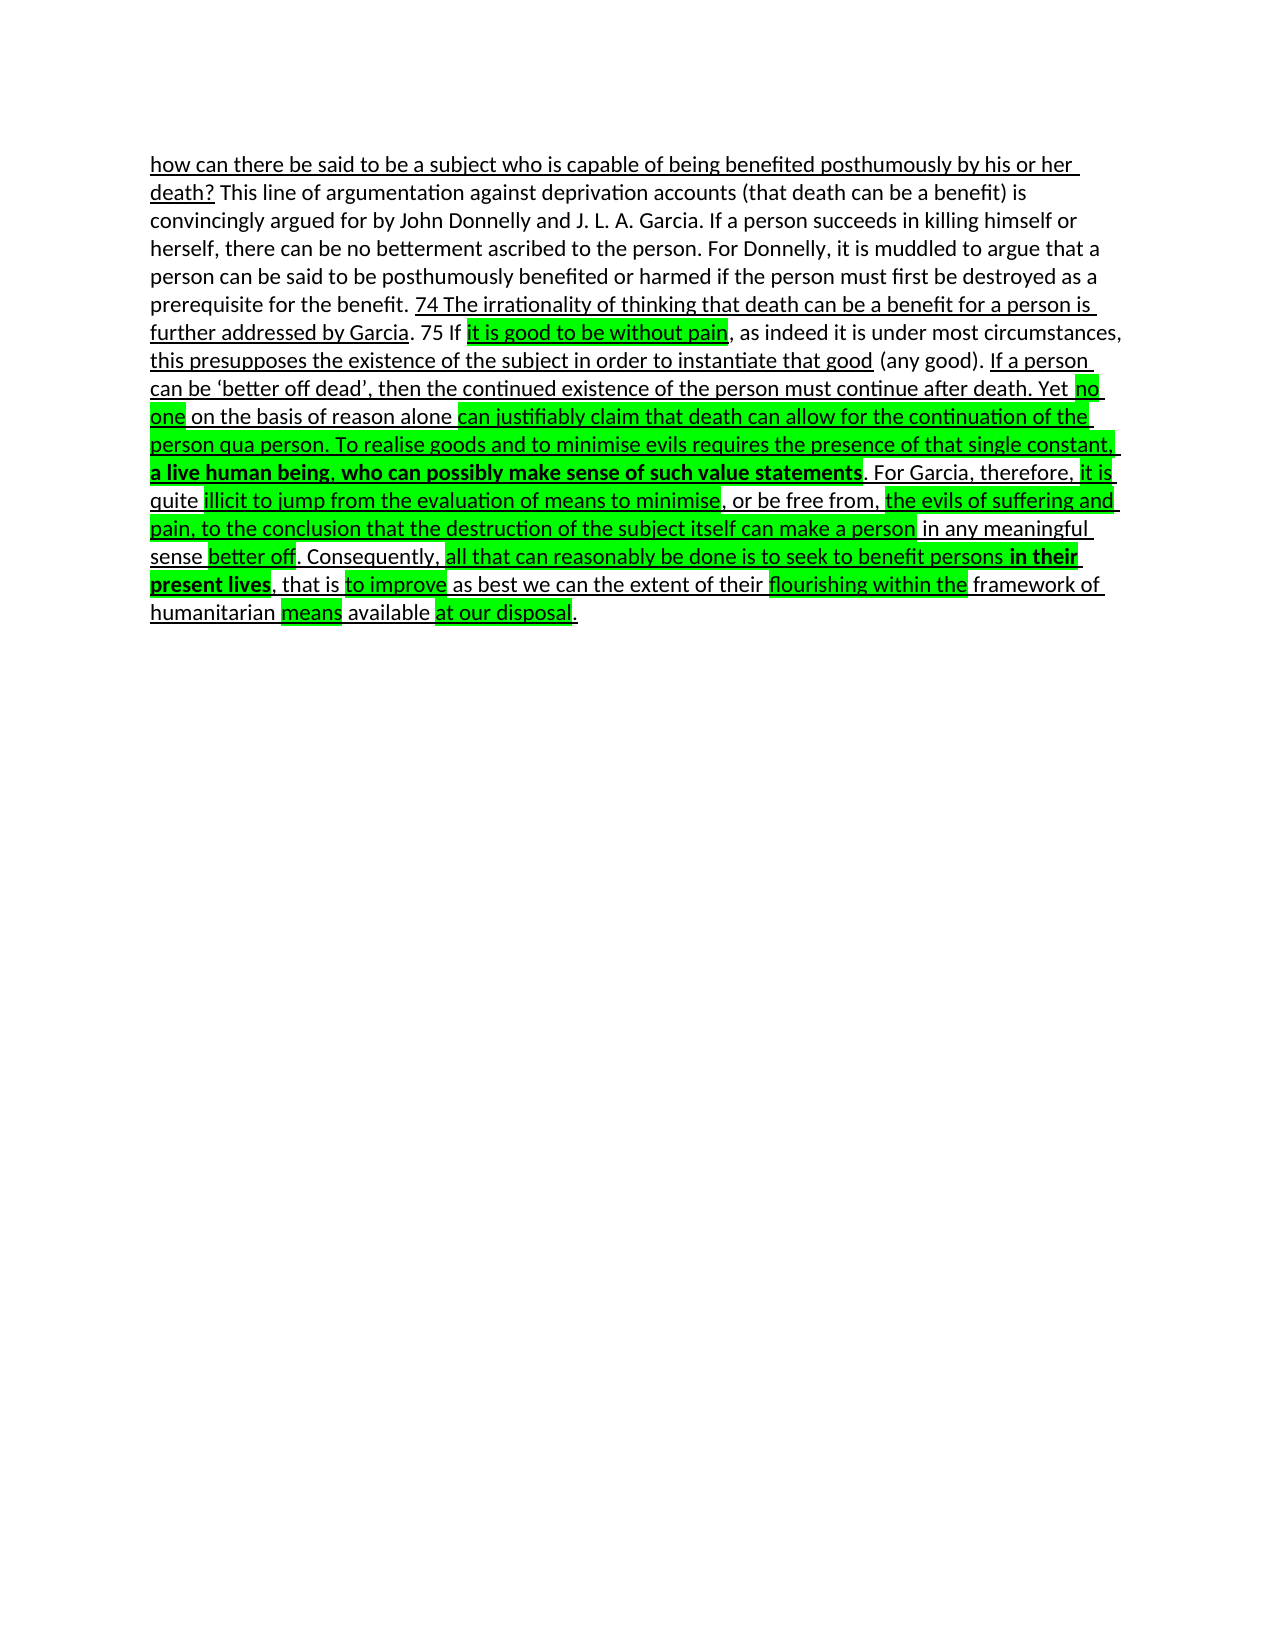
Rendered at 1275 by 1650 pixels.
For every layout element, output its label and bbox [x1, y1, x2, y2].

text [150, 150, 1125, 626]
